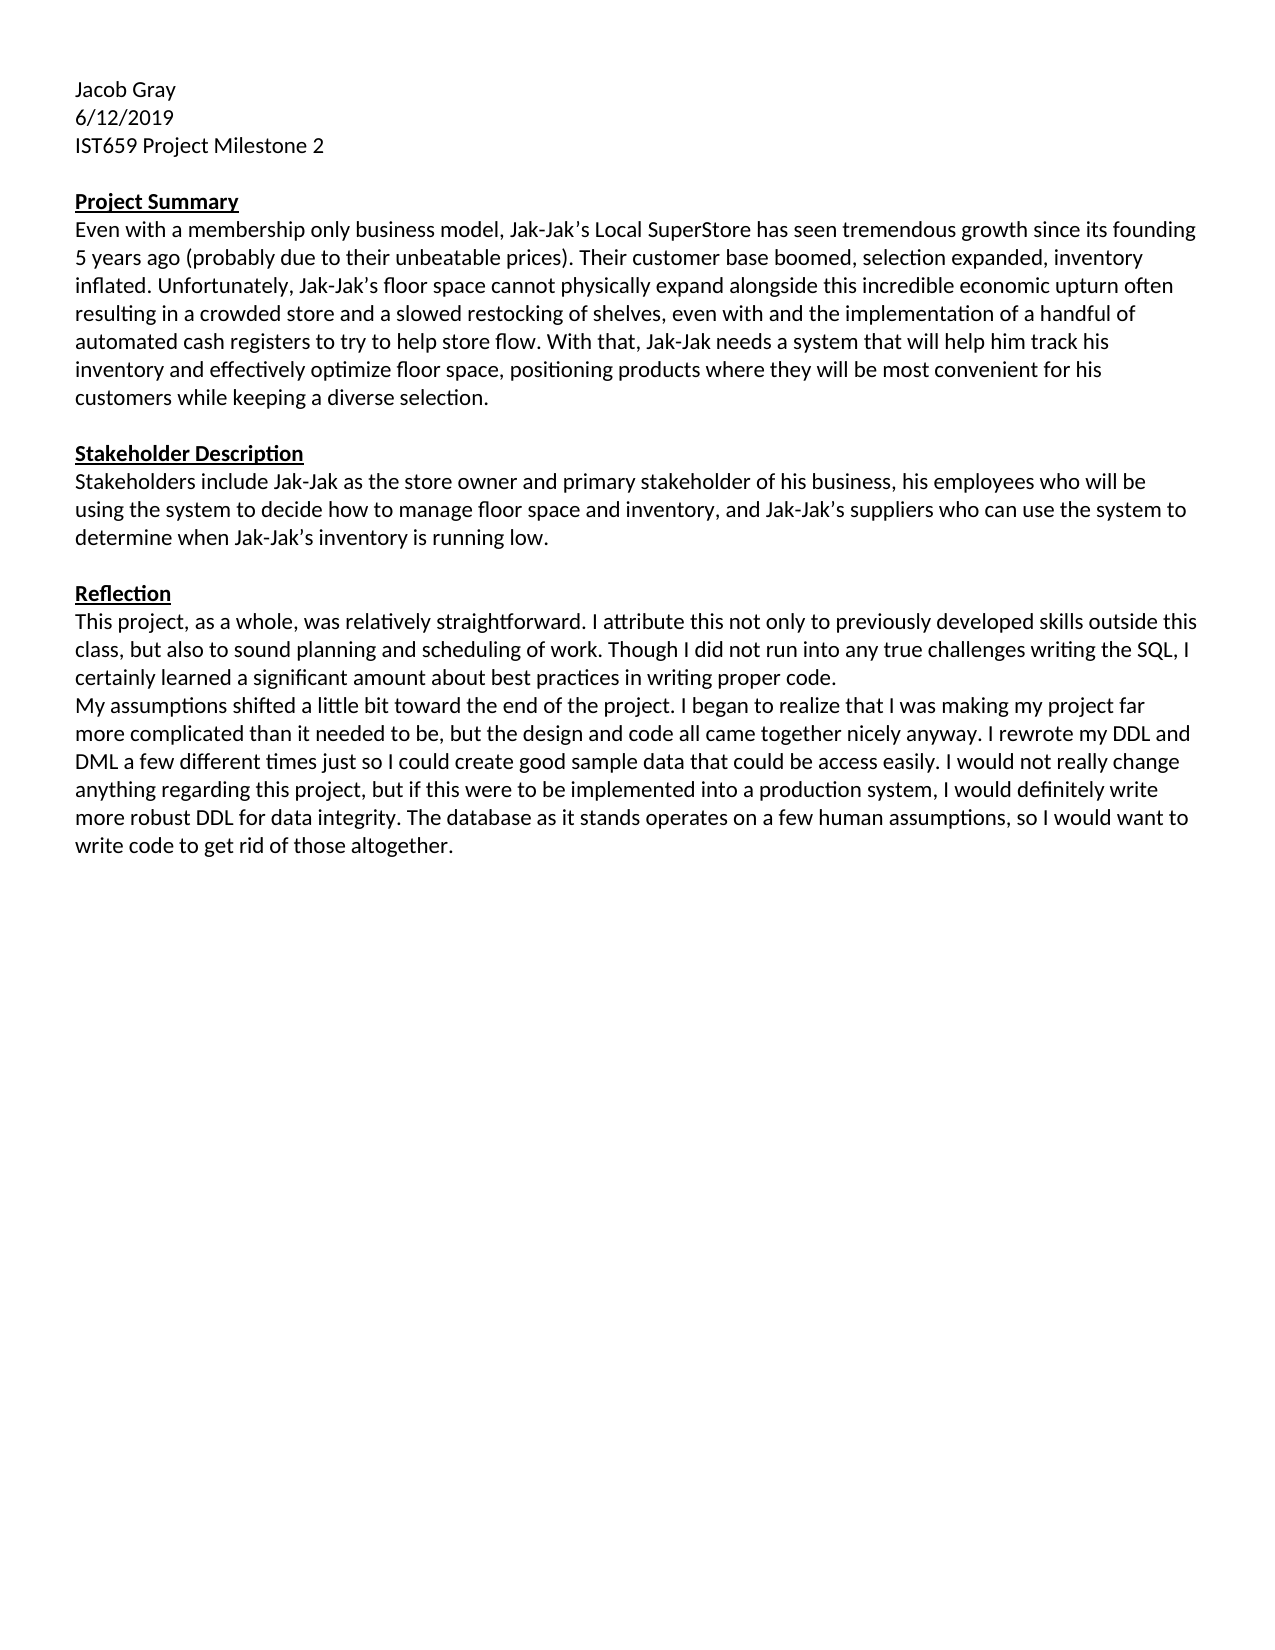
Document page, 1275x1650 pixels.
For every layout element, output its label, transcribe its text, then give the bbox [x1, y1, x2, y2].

text Stakeholder Description [75, 439, 1200, 467]
text IST659 Project Milestone 2 [75, 131, 1200, 159]
text 6/12/2019 [75, 103, 1200, 131]
text My assumptions shifted a little bit toward the end of the project. I began to realize that I was making my project far more complicated than it needed to be, but the design and code all came together nicely anyway. I rewrote my DDL and DML a few different times just so I could create good sample data that could be access easily. I would not really change anything regarding this project, but if this were to be implemented into a production system, I would definitely write more robust DDL for data integrity. The database as it stands operates on a few human assumptions, so I would want to write code to get rid of those altogether. [75, 691, 1200, 859]
text Reflection [75, 579, 1200, 607]
text This project, as a whole, was relatively straightforward. I attribute this not only to previously developed skills outside this class, but also to sound planning and scheduling of work. Though I did not run into any true challenges writing the SQL, I certainly learned a significant amount about best practices in writing proper code. [75, 607, 1200, 691]
text Stakeholders include Jak-Jak as the store owner and primary stakeholder of his business, his employees who will be using the system to decide how to manage floor space and inventory, and Jak-Jak’s suppliers who can use the system to determine when Jak-Jak’s inventory is running low. [75, 467, 1200, 551]
text Even with a membership only business model, Jak-Jak’s Local SuperStore has seen tremendous growth since its founding 5 years ago (probably due to their unbeatable prices). Their customer base boomed, selection expanded, inventory inflated. Unfortunately, Jak-Jak’s floor space cannot physically expand alongside this incredible economic upturn often resulting in a crowded store and a slowed restocking of shelves, even with and the implementation of a handful of automated cash registers to try to help store flow. With that, Jak-Jak needs a system that will help him track his inventory and effectively optimize floor space, positioning products where they will be most convenient for his customers while keeping a diverse selection. [75, 215, 1200, 411]
text Jacob Gray [75, 75, 1200, 103]
text Project Summary [75, 187, 1200, 215]
